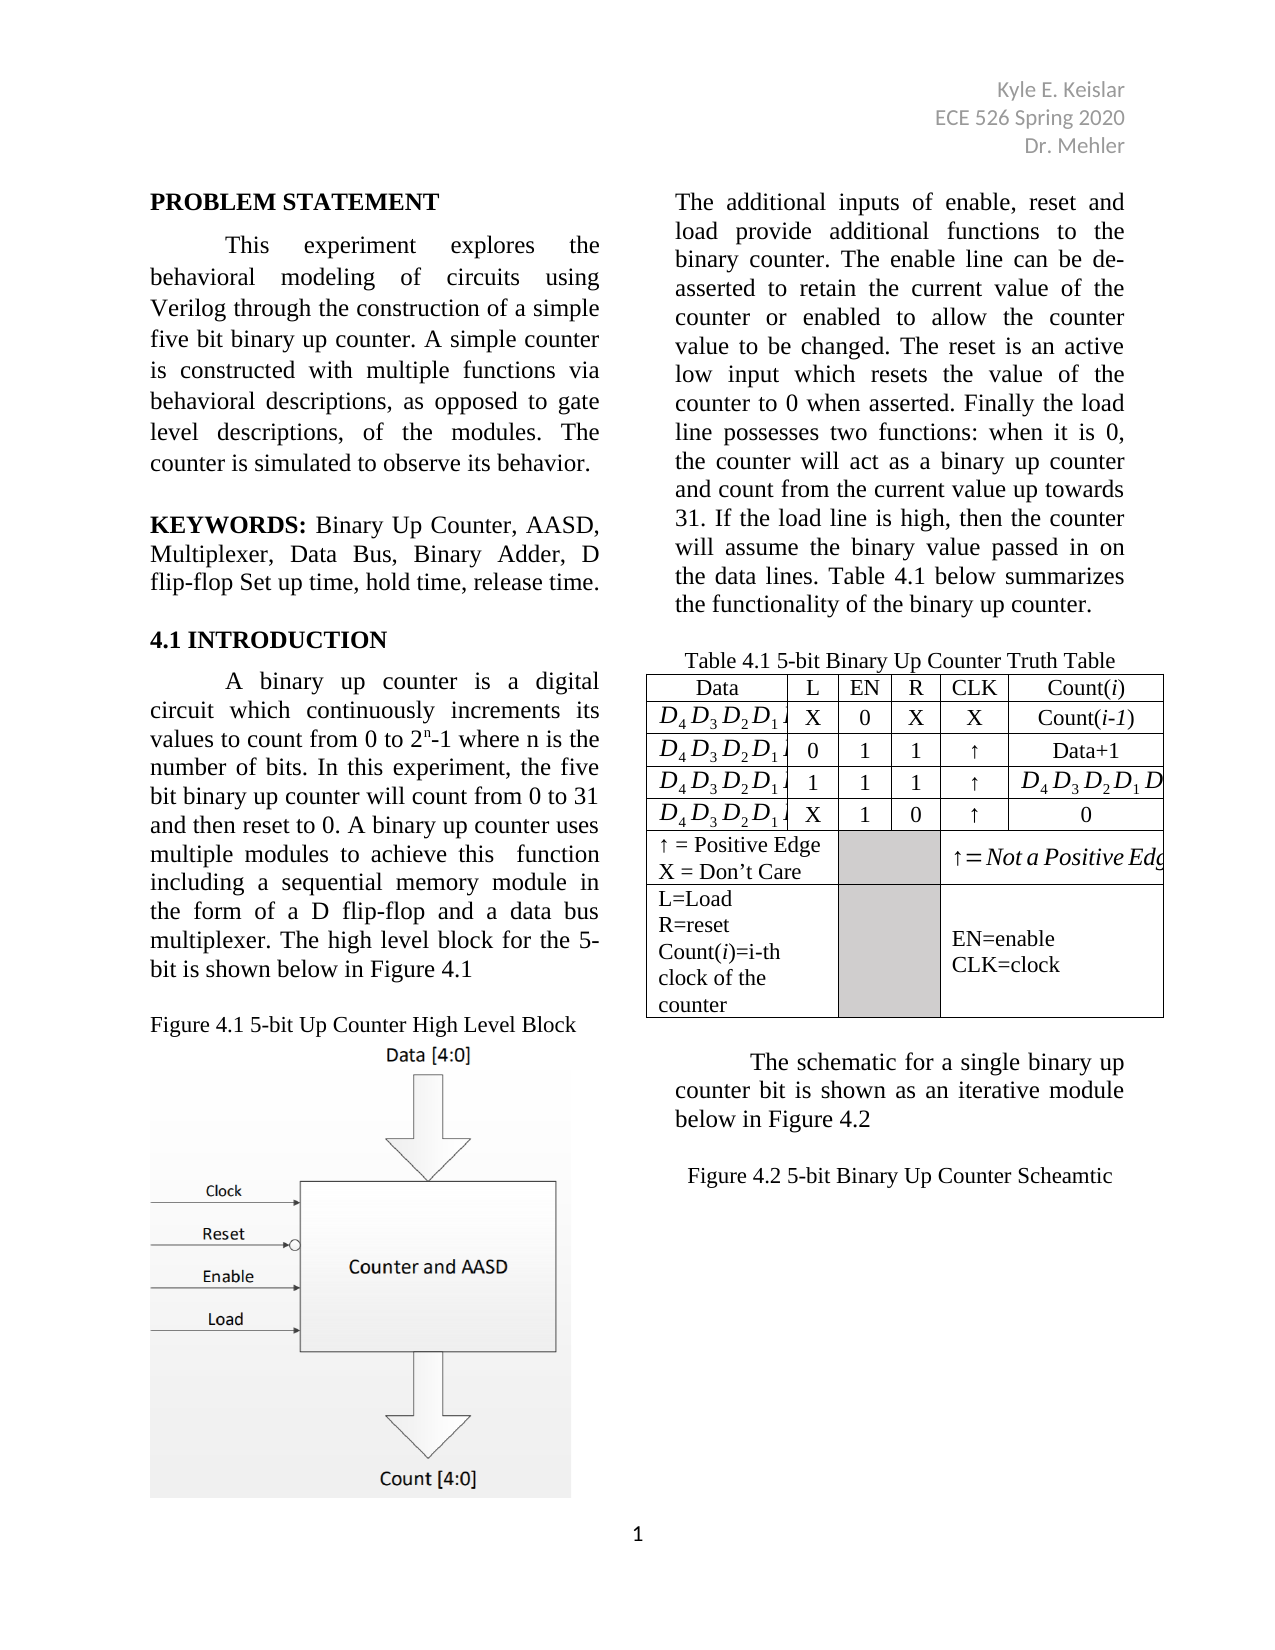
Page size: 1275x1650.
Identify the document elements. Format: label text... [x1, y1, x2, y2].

table_cell 1 [839, 767, 891, 798]
text Figure 4.2 5-bit Binary Up Counter Scheamtic [675, 1162, 1125, 1188]
table_cell 1 [839, 734, 891, 766]
table_cell 0 [1009, 799, 1163, 830]
table_cell X [788, 702, 838, 733]
text The additional inputs of enable, reset and load provide additional functions to the binary counter. The enable line can be de-asserted to retain the current value of the counter or enabled to allow the counter value to be changed. The reset is an active low input which resets the value of the counter to 0 when asserted. Finally the load line possesses two functions: when it is 0, the counter will act as a binary up counter and count from the current value up towards 31. If the load line is high, then the counter will assume the binary value passed in on the data lines. Table 4.1 below summarizes the functionality of the binary up counter. [675, 187, 1125, 618]
table_header R [892, 675, 940, 701]
table_header EN [839, 675, 891, 701]
table_cell ↑ [941, 734, 1008, 766]
table_cell [647, 767, 787, 798]
table_cell [1009, 767, 1163, 798]
text Table 4.1 5-bit Binary Up Counter Truth Table [675, 647, 1125, 673]
table_cell X [892, 702, 940, 733]
list INTRODUCTION [150, 625, 600, 654]
table_cell 1 [892, 767, 940, 798]
table_header Count(i) [1009, 675, 1163, 701]
table_cell [647, 702, 787, 733]
text This experiment explores the behavioral modeling of circuits using Verilog through the construction of a simple five bit binary up counter. A simple counter is constructed with multiple functions via behavioral descriptions, as opposed to gate level descriptions, of the modules. The counter is simulated to observe its behavior. [150, 231, 600, 477]
text A binary up counter is a digital circuit which continuously increments its values to count from 0 to 2n-1 where n is the number of bits. In this experiment, the five bit binary up counter will count from 0 to 31 and then reset to 0. A binary up counter uses multiple modules to achieve this function including a sequential memory module in the form of a D flip-flop and a data bus multiplexer. The high level block for the 5-bit is shown below in Figure 4.1 [150, 666, 600, 982]
table_cell 0 [788, 734, 838, 766]
table_header CLK [941, 675, 1008, 701]
table_cell [941, 831, 1163, 884]
text KEYWORDS: Binary Up Counter, AASD, Multiplexer, Data Bus, Binary Adder, D flip-flop Set up time, hold time, release time. [150, 510, 600, 596]
table_cell [647, 734, 787, 766]
table_cell L=Load R=reset Count(i)=i-th clock of the counter [647, 885, 838, 1017]
picture [150, 1037, 572, 1498]
table_cell [839, 831, 940, 884]
table_cell 0 [839, 702, 891, 733]
table_cell EN=enable CLK=clock [941, 885, 1163, 1017]
text The schematic for a single binary up counter bit is shown as an iterative module below in Figure 4.2 [675, 1047, 1125, 1133]
table_cell 0 [892, 799, 940, 830]
table_cell X [788, 799, 838, 830]
table_cell 1 [839, 799, 891, 830]
table_cell [839, 885, 940, 1017]
table_cell Count(i-1) [1009, 702, 1163, 733]
table_cell 1 [788, 767, 838, 798]
table_cell ↑ [941, 767, 1008, 798]
text Figure 4.1 5-bit Up Counter High Level Block [150, 1011, 600, 1038]
table_header L [788, 675, 838, 701]
table_cell Data+1 [1009, 734, 1163, 766]
table_cell ↑ = Positive Edge X = Don’t Care [647, 831, 838, 884]
table_cell 1 [892, 734, 940, 766]
text PROBLEM STATEMENT [150, 187, 600, 216]
table_cell X [941, 702, 1008, 733]
table_cell [647, 799, 787, 830]
table_cell [941, 799, 1008, 830]
table_header Data [647, 675, 787, 701]
